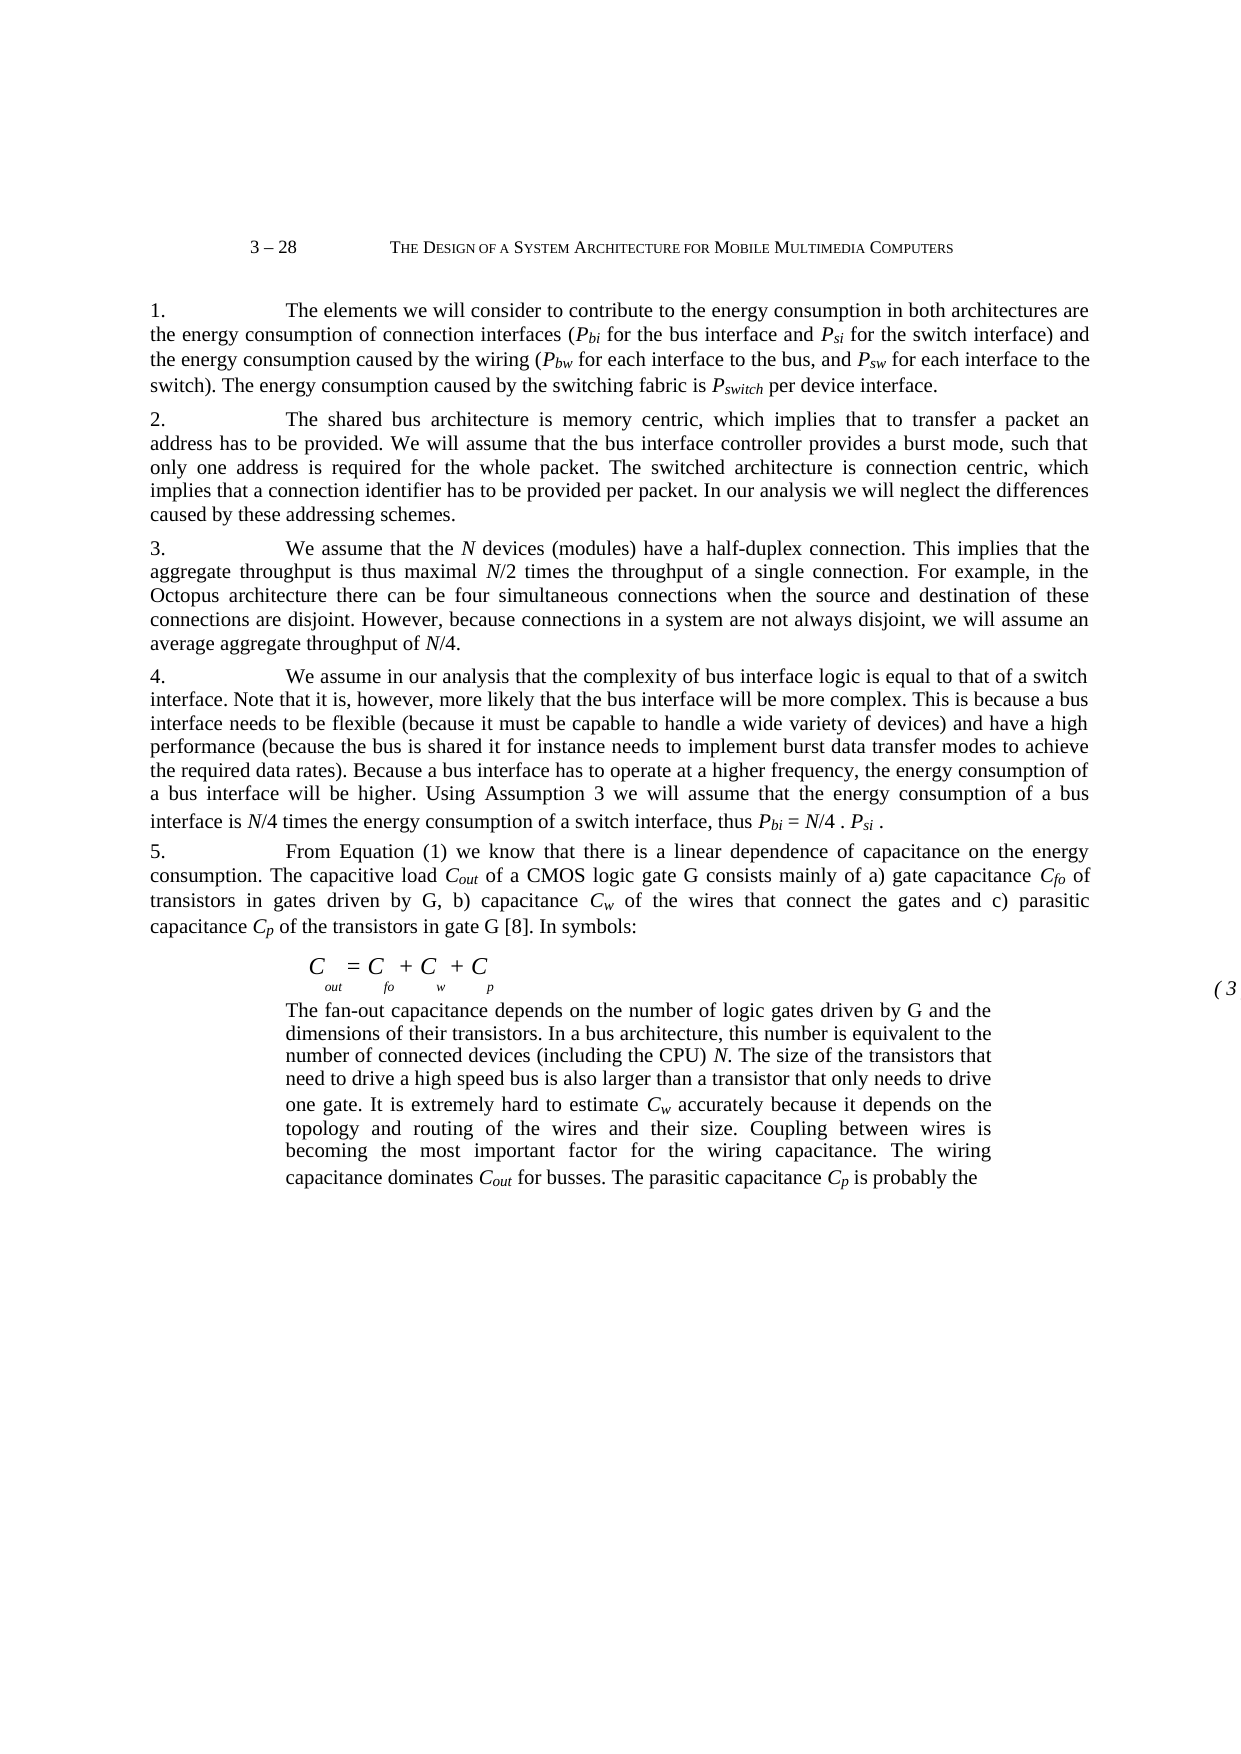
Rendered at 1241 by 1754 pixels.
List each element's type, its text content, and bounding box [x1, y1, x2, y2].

list We assume in our analysis that the complexity of bus interface logic is equal to that of a switch interface. Note that it is, however, more likely that the bus interface will be more complex. This is because a bus interface needs to be flexible (because it must be capable to handle a wide variety of devices) and have a high performance (because the bus is shared it for instance needs to implement burst data transfer modes to achieve the required data rates). Because a bus interface has to operate at a higher frequency, the energy consumption of a bus interface will be higher. Using Assumption 3 we will assume that the energy consumption of a bus interface is N/4 times the energy consumption of a switch interface, thus Pbi = N/4 . Psi . [150, 664, 1090, 834]
list We assume that the N devices (modules) have a half-duplex connection. This implies that the aggregate throughput is thus maximal N/2 times the throughput of a single connection. For example, in the Octopus architecture there can be four simultaneous connections when the source and destination of these connections are disjoint. However, because connections in a system are not always disjoint, we will assume an average aggregate throughput of N/4. [150, 536, 1090, 655]
list The shared bus architecture is memory centric, which implies that to transfer a packet an address has to be provided. We will assume that the bus interface controller provides a burst mode, such that only one address is required for the whole packet. The switched architecture is connection centric, which implies that a connection identifier has to be provided per packet. In our analysis we will neglect the differences caused by these addressing schemes. [150, 407, 1090, 526]
text The fan-out capacitance depends on the number of logic gates driven by G and the dimensions of their transistors. In a bus architecture, this number is equivalent to the number of connected devices (including the CPU) N. The size of the transistors that need to drive a high speed bus is also larger than a transistor that only needs to drive one gate. It is extremely hard to estimate Cw accurately because it depends on the topology and routing of the wires and their size. Coupling between wires is becoming the most important factor for the wiring capacitance. The wiring capacitance dominates Cout for busses. The parasitic capacitance Cp is probably the [285, 1000, 992, 1190]
table_header ( 3 ) [875, 952, 1240, 1000]
text 3 – 28 THE DESIGN OF A SYSTEM ARCHITECTURE FOR MOBILE MULTIMEDIA COMPUTERS [250, 236, 1090, 258]
list The elements we will consider to contribute to the energy consumption in both architectures are the energy consumption of connection interfaces (Pbi for the bus interface and Psi for the switch interface) and the energy consumption caused by the wiring (Pbw for each interface to the bus, and Psw for each interface to the switch). The energy consumption caused by the switching fabric is Pswitch per device interface. [150, 301, 1090, 398]
list From Equation (1) we know that there is a linear dependence of capacitance on the energy consumption. The capacitive load Cout of a CMOS logic gate G consists mainly of a) gate capacitance Cfo of transistors in gates driven by G, b) capacitance Cw of the wires that connect the gates and c) parasitic capacitance Cp of the transistors in gate G [8]. In symbols: [150, 842, 1090, 939]
table_header Cout = Cfo + Cw + Cp [308, 952, 875, 1000]
